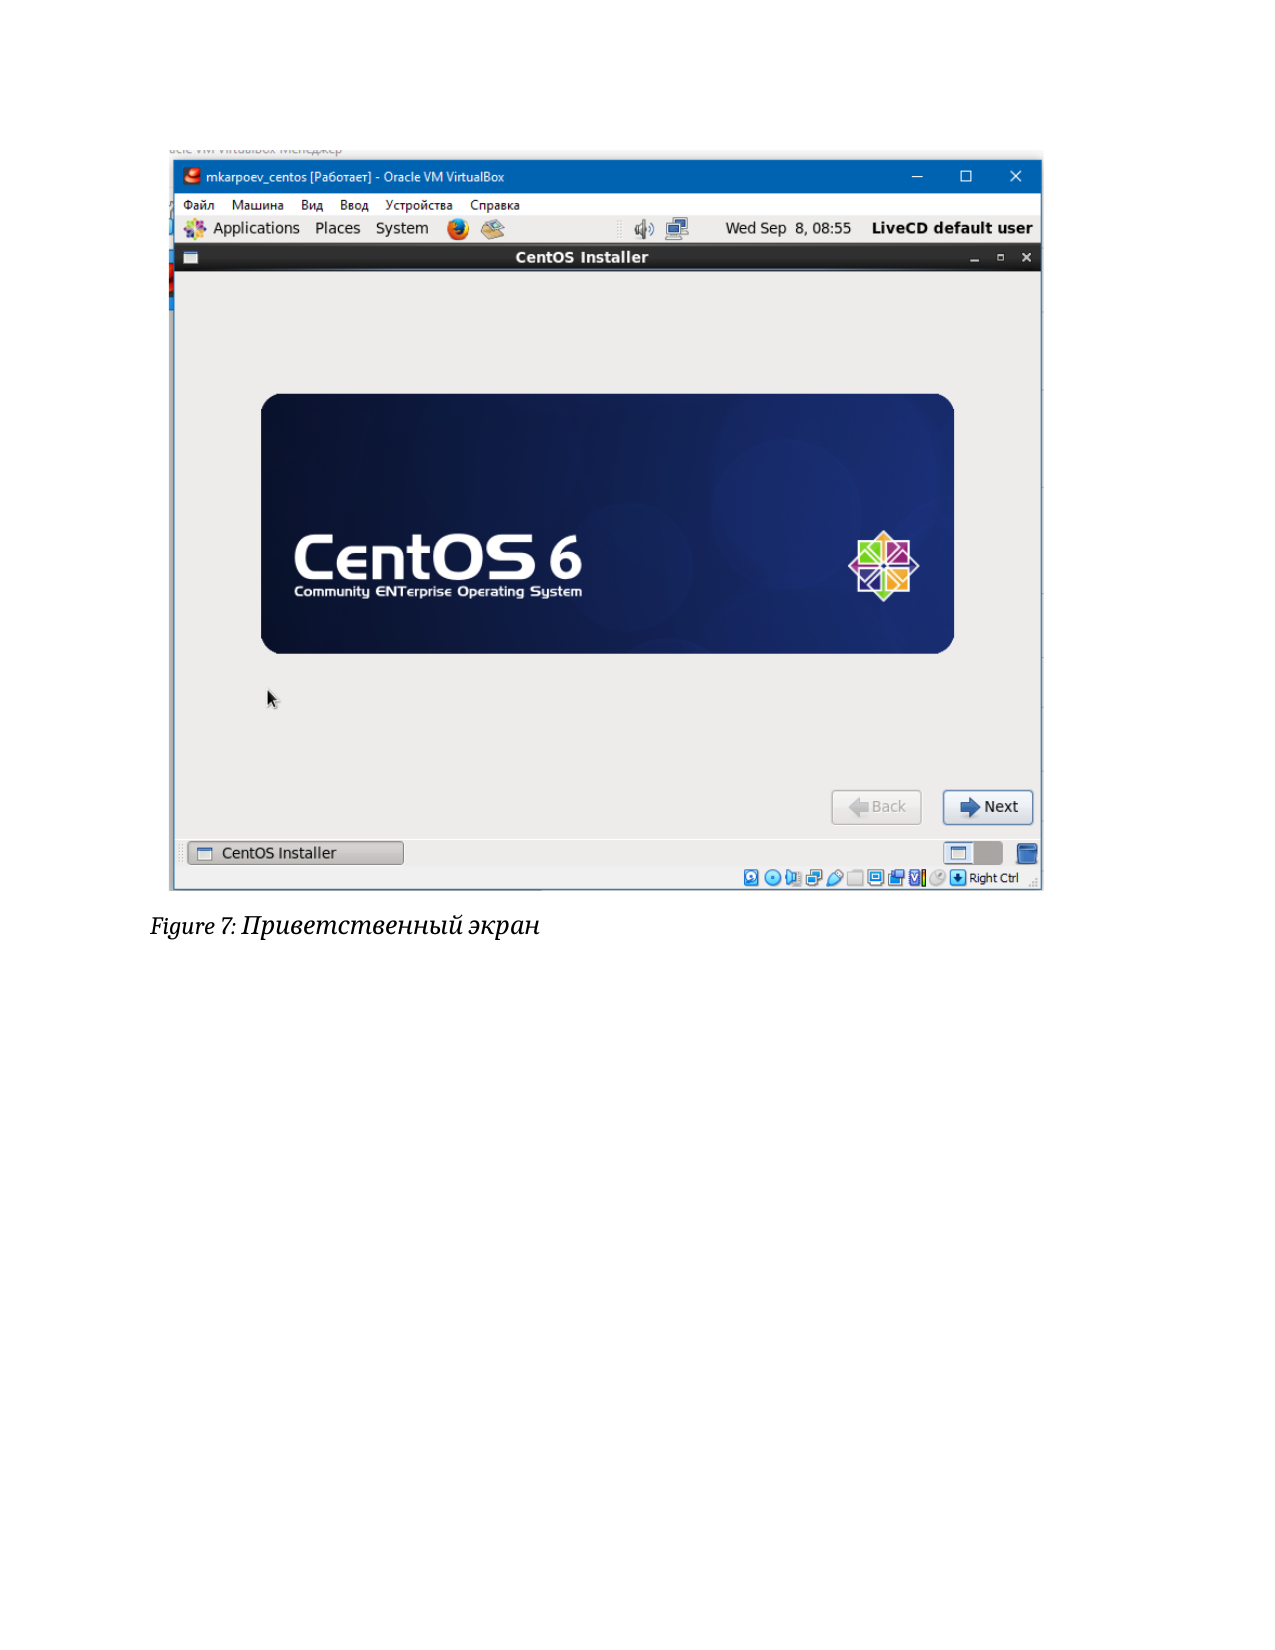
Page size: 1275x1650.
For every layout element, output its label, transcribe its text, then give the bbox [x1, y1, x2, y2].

text Figure 7: Приветственный экран [150, 912, 1125, 941]
picture [168, 150, 1044, 891]
